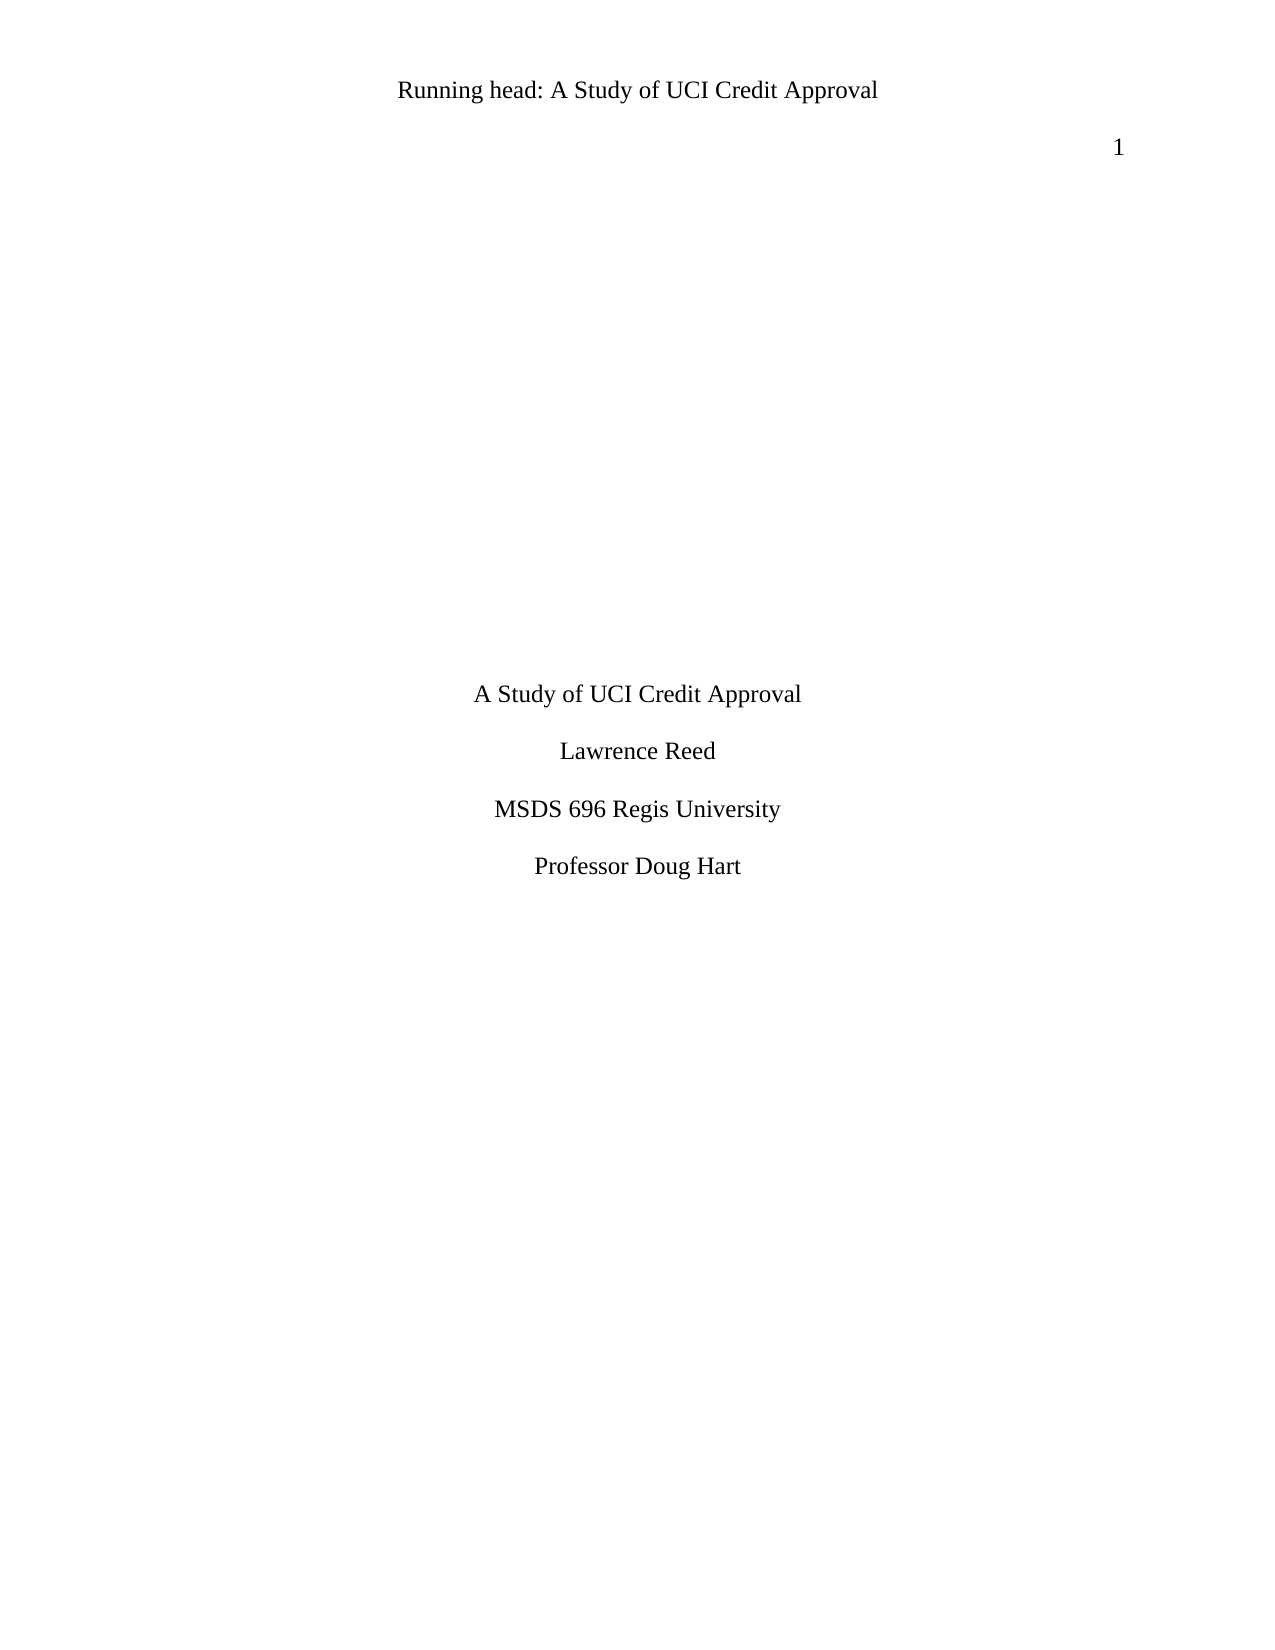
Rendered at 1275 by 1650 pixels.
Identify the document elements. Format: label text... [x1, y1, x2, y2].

text A Study of UCI Credit Approval [150, 679, 1125, 707]
text MSDS 696 Regis University [150, 794, 1125, 822]
text Lawrence Reed [150, 736, 1125, 765]
text Professor Doug Hart [150, 851, 1125, 880]
